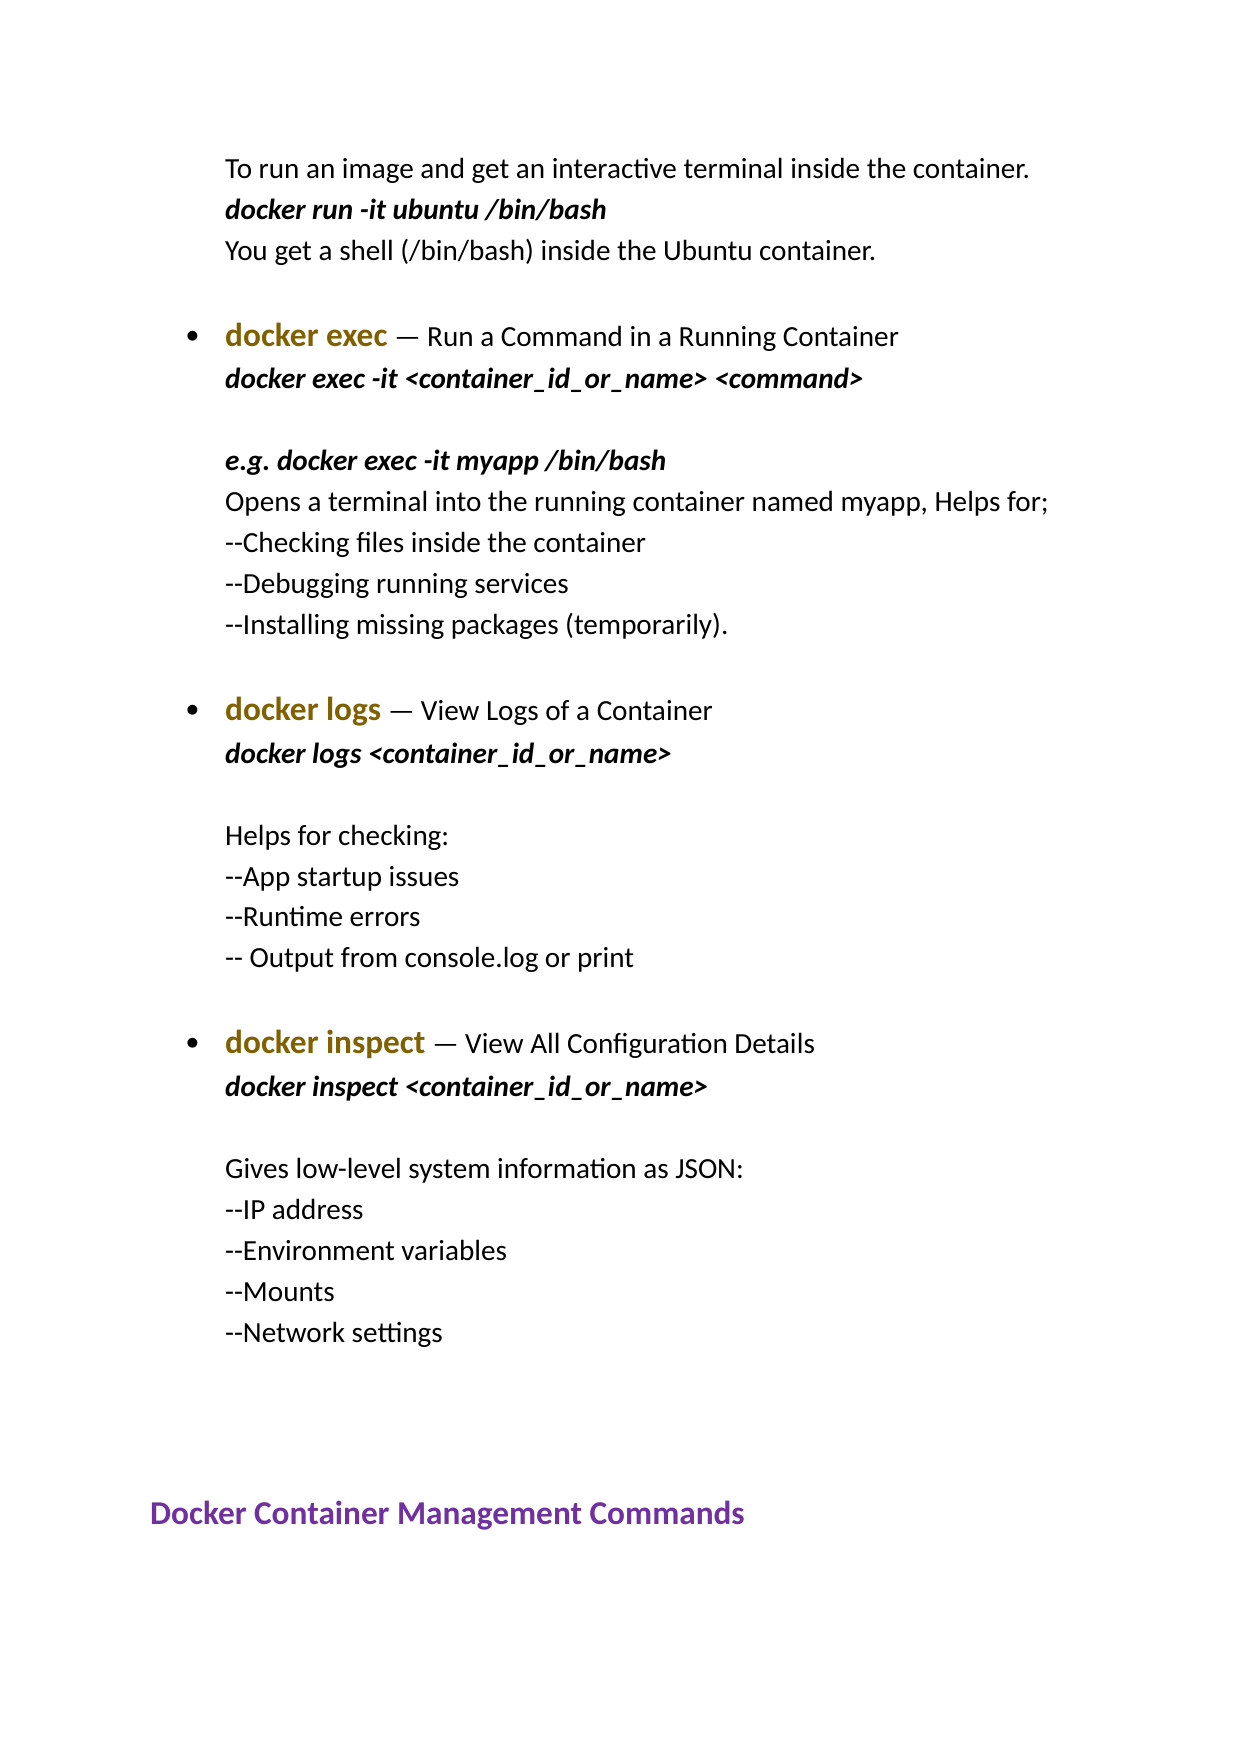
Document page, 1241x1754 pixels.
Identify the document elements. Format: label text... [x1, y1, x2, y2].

list --IP address [225, 1191, 1090, 1227]
list docker logs — View Logs of a Container [187, 688, 1090, 729]
list docker exec — Run a Command in a Running Container [187, 314, 1090, 354]
list Opens a terminal into the running container named myapp, Helps for; [225, 483, 1090, 519]
list --Debugging running services [225, 565, 1090, 601]
text Docker Container Management Commands [150, 1492, 1090, 1533]
list --Runtime errors [225, 898, 1090, 934]
list --Installing missing packages (temporarily). [225, 606, 1090, 642]
list docker exec -it <container_id_or_name> <command> [225, 361, 1090, 396]
list --Environment variables [225, 1232, 1090, 1267]
list docker inspect <container_id_or_name> [225, 1068, 1090, 1104]
list docker inspect — View All Configuration Details [187, 1021, 1090, 1062]
list --Mounts [225, 1273, 1090, 1308]
list --Checking files inside the container [225, 524, 1090, 560]
list e.g. docker exec -it myapp /bin/bash [225, 442, 1090, 478]
list docker logs <container_id_or_name> [225, 735, 1090, 770]
list You get a shell (/bin/bash) inside the Ubuntu container. [225, 232, 1090, 267]
list To run an image and get an interactive terminal inside the container. [225, 150, 1090, 186]
list --App startup issues [225, 858, 1090, 893]
list Gives low-level system information as JSON: [225, 1150, 1090, 1186]
list --Network settings [225, 1314, 1090, 1349]
list -- Output from console.log or print [225, 939, 1090, 975]
list docker run -it ubuntu /bin/bash [225, 191, 1090, 227]
list Helps for checking: [225, 817, 1090, 852]
